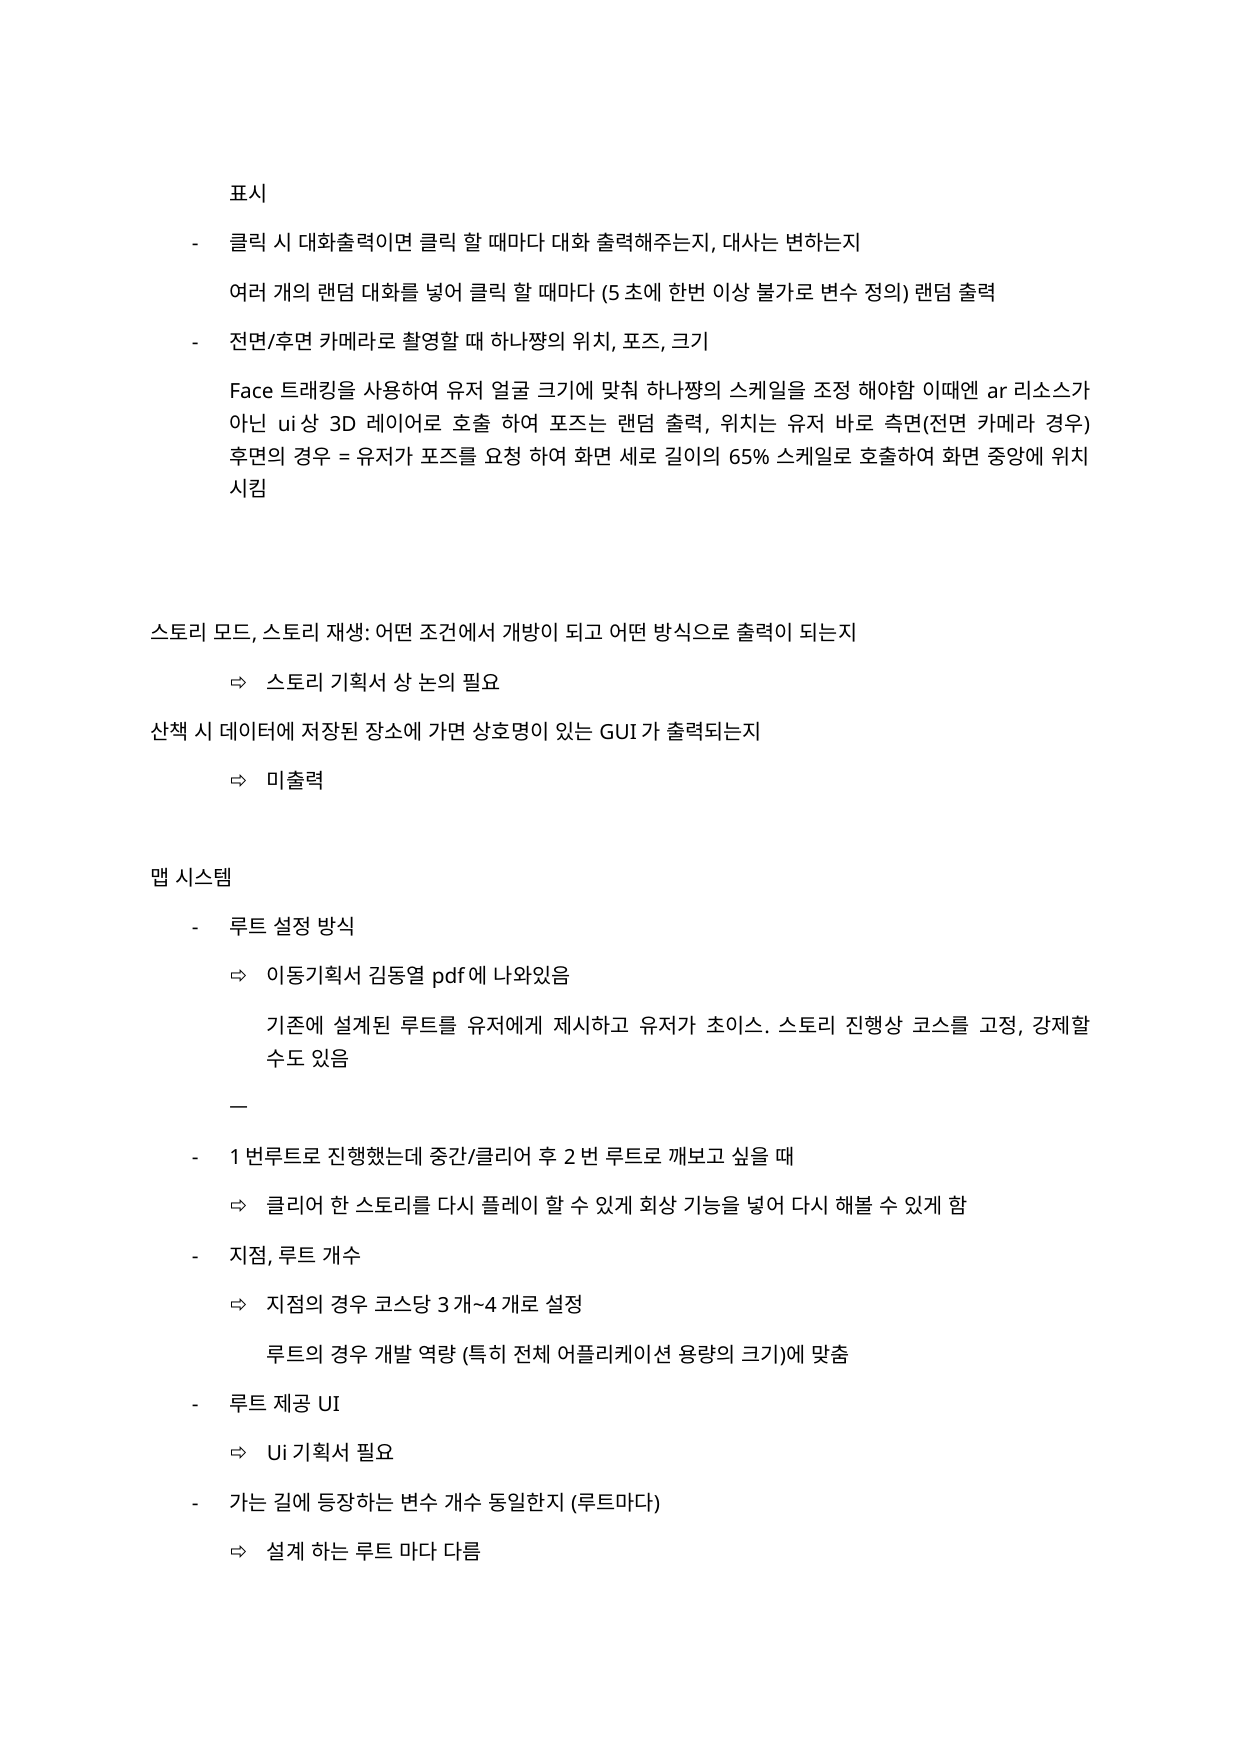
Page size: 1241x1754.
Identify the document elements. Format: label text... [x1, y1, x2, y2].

text 맵 시스템 [150, 861, 1090, 891]
list 지점, 루트 개수 [192, 1239, 1090, 1269]
list 전면/후면 카메라로 촬영할 때 하나쨩의 위치, 포즈, 크기 [192, 325, 1090, 356]
list 1번루트로 진행했는데 중간/클리어 후 2번 루트로 깨보고 싶을 때 [192, 1140, 1090, 1171]
list 클릭 시 대화출력이면 클릭 할 때마다 대화 출력해주는지, 대사는 변하는지 [192, 226, 1090, 257]
text 산책 시 데이터에 저장된 장소에 가면 상호명이 있는 GUI가 출력되는지 [150, 715, 1090, 746]
list 루트의 경우 개발 역량 (특히 전체 어플리케이션 용량의 크기)에 맞춤 [267, 1338, 1090, 1368]
list 여러 개의 랜덤 대화를 넣어 클릭 할 때마다 (5초에 한번 이상 불가로 변수 정의) 랜덤 출력 [229, 276, 1090, 306]
list 표시 [229, 177, 1090, 207]
list 기존에 설계된 루트를 유저에게 제시하고 유저가 초이스. 스토리 진행상 코스를 고정, 강제할 수도 있음 [267, 1009, 1090, 1072]
list Ui 기획서 필요 [229, 1437, 1090, 1467]
list 설계 하는 루트 마다 다름 [229, 1535, 1090, 1566]
list 클리어 한 스토리를 다시 플레이 할 수 있게 회상 기능을 넣어 다시 해볼 수 있게 함 [229, 1190, 1090, 1220]
list 이동기획서 김동열 pdf에 나와있음 [229, 960, 1090, 990]
list Face 트래킹을 사용하여 유저 얼굴 크기에 맞춰 하나쨩의 스케일을 조정 해야함 이때엔 ar 리소스가 아닌 ui상 3D 레이어로 호출 하여 포즈는 랜덤 출력, 위치는 유저 바로 측면(전면 카메라 경우) 후면의 경우 = 유저가 포즈를 요청 하여 화면 세로 길이의 65% 스케일로 호출하여 화면 중앙에 위치 시킴 [229, 374, 1090, 503]
text 스토리 모드, 스토리 재생: 어떤 조건에서 개방이 되고 어떤 방식으로 출력이 되는지 [150, 617, 1090, 647]
list 루트 설정 방식 [192, 910, 1090, 941]
list ㅡ [229, 1091, 1090, 1121]
list 루트 제공 UI [192, 1387, 1090, 1417]
list 가는 길에 등장하는 변수 개수 동일한지 (루트마다) [192, 1486, 1090, 1516]
list 지점의 경우 코스당 3개~4개로 설정 [229, 1288, 1090, 1319]
list 스토리 기획서 상 논의 필요 [229, 666, 1090, 696]
list 미출력 [229, 764, 1090, 795]
